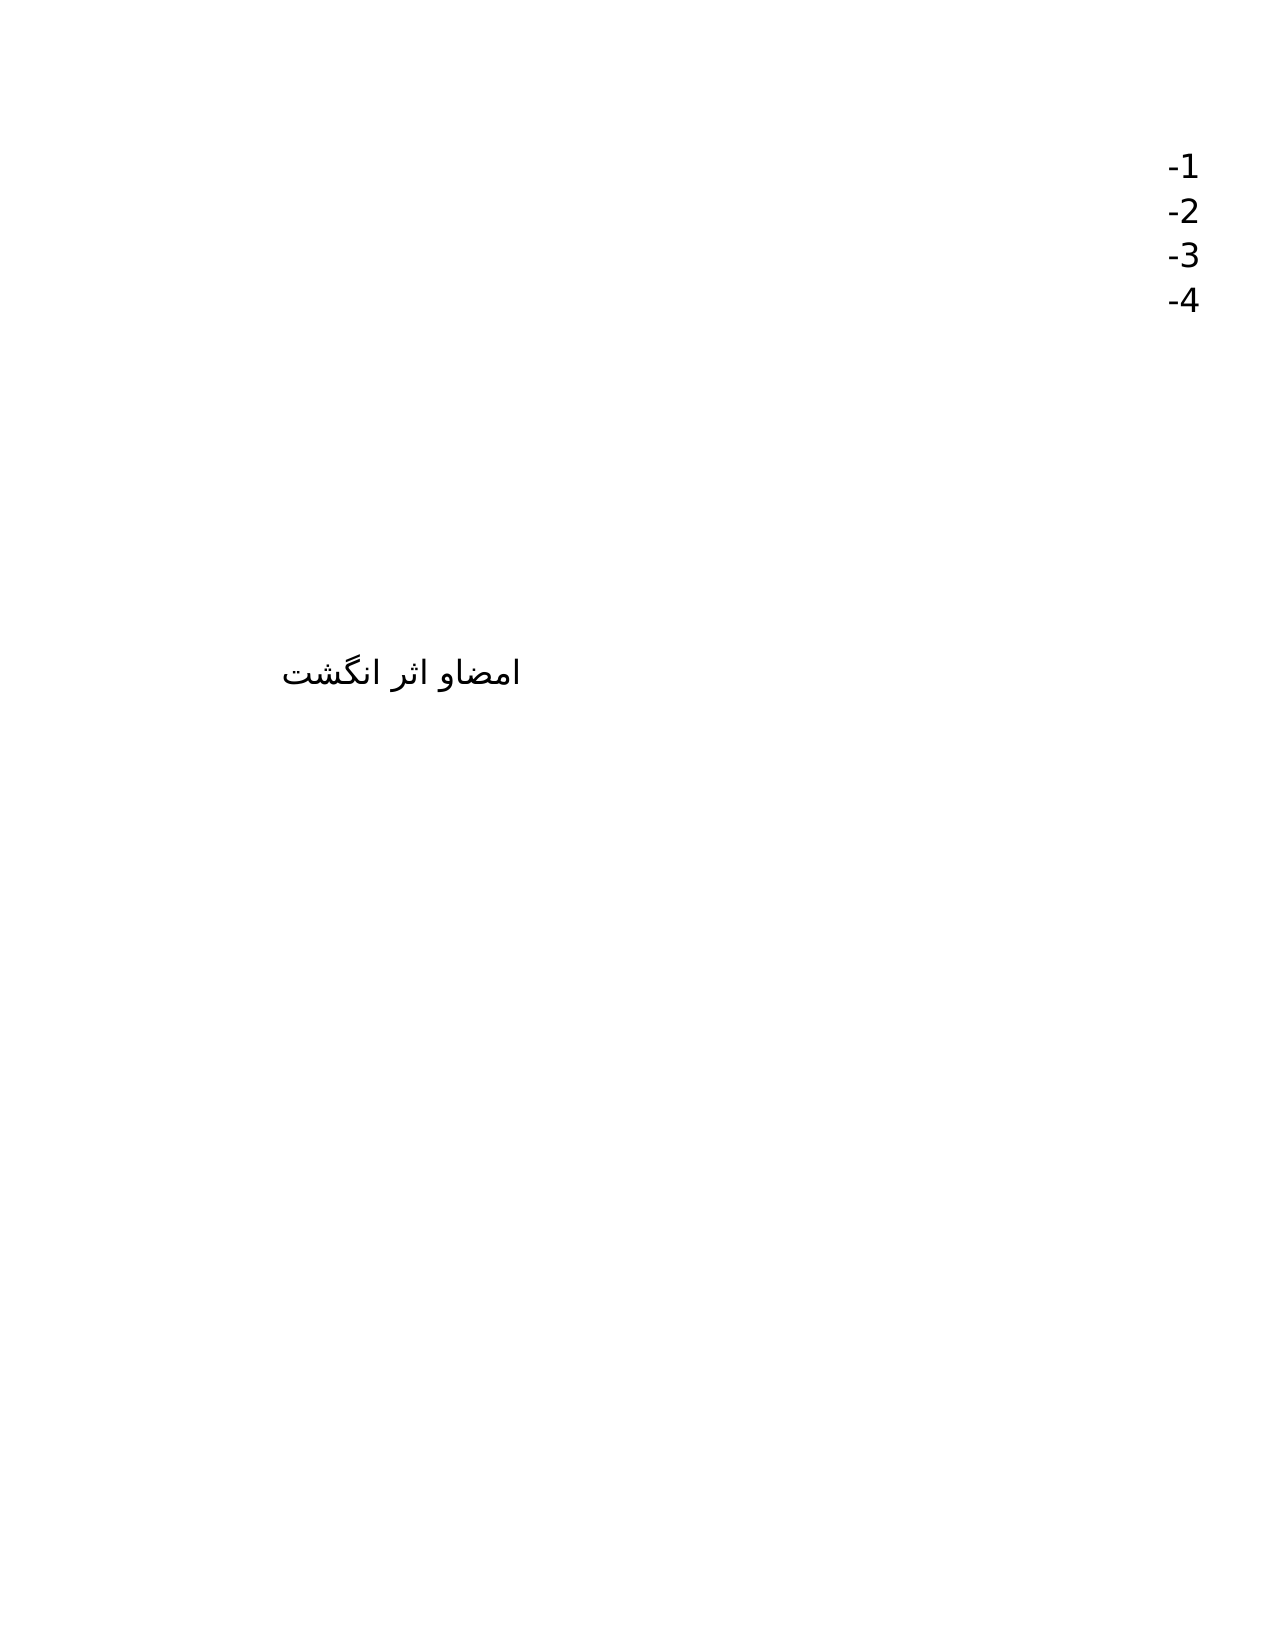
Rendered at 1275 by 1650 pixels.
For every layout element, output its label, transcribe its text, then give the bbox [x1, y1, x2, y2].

text 4- [74, 281, 1201, 320]
text امضاو اثر انگشت [74, 653, 596, 692]
text 3- [74, 237, 1201, 276]
text 2- [74, 192, 1201, 231]
text 1- [74, 148, 1201, 187]
